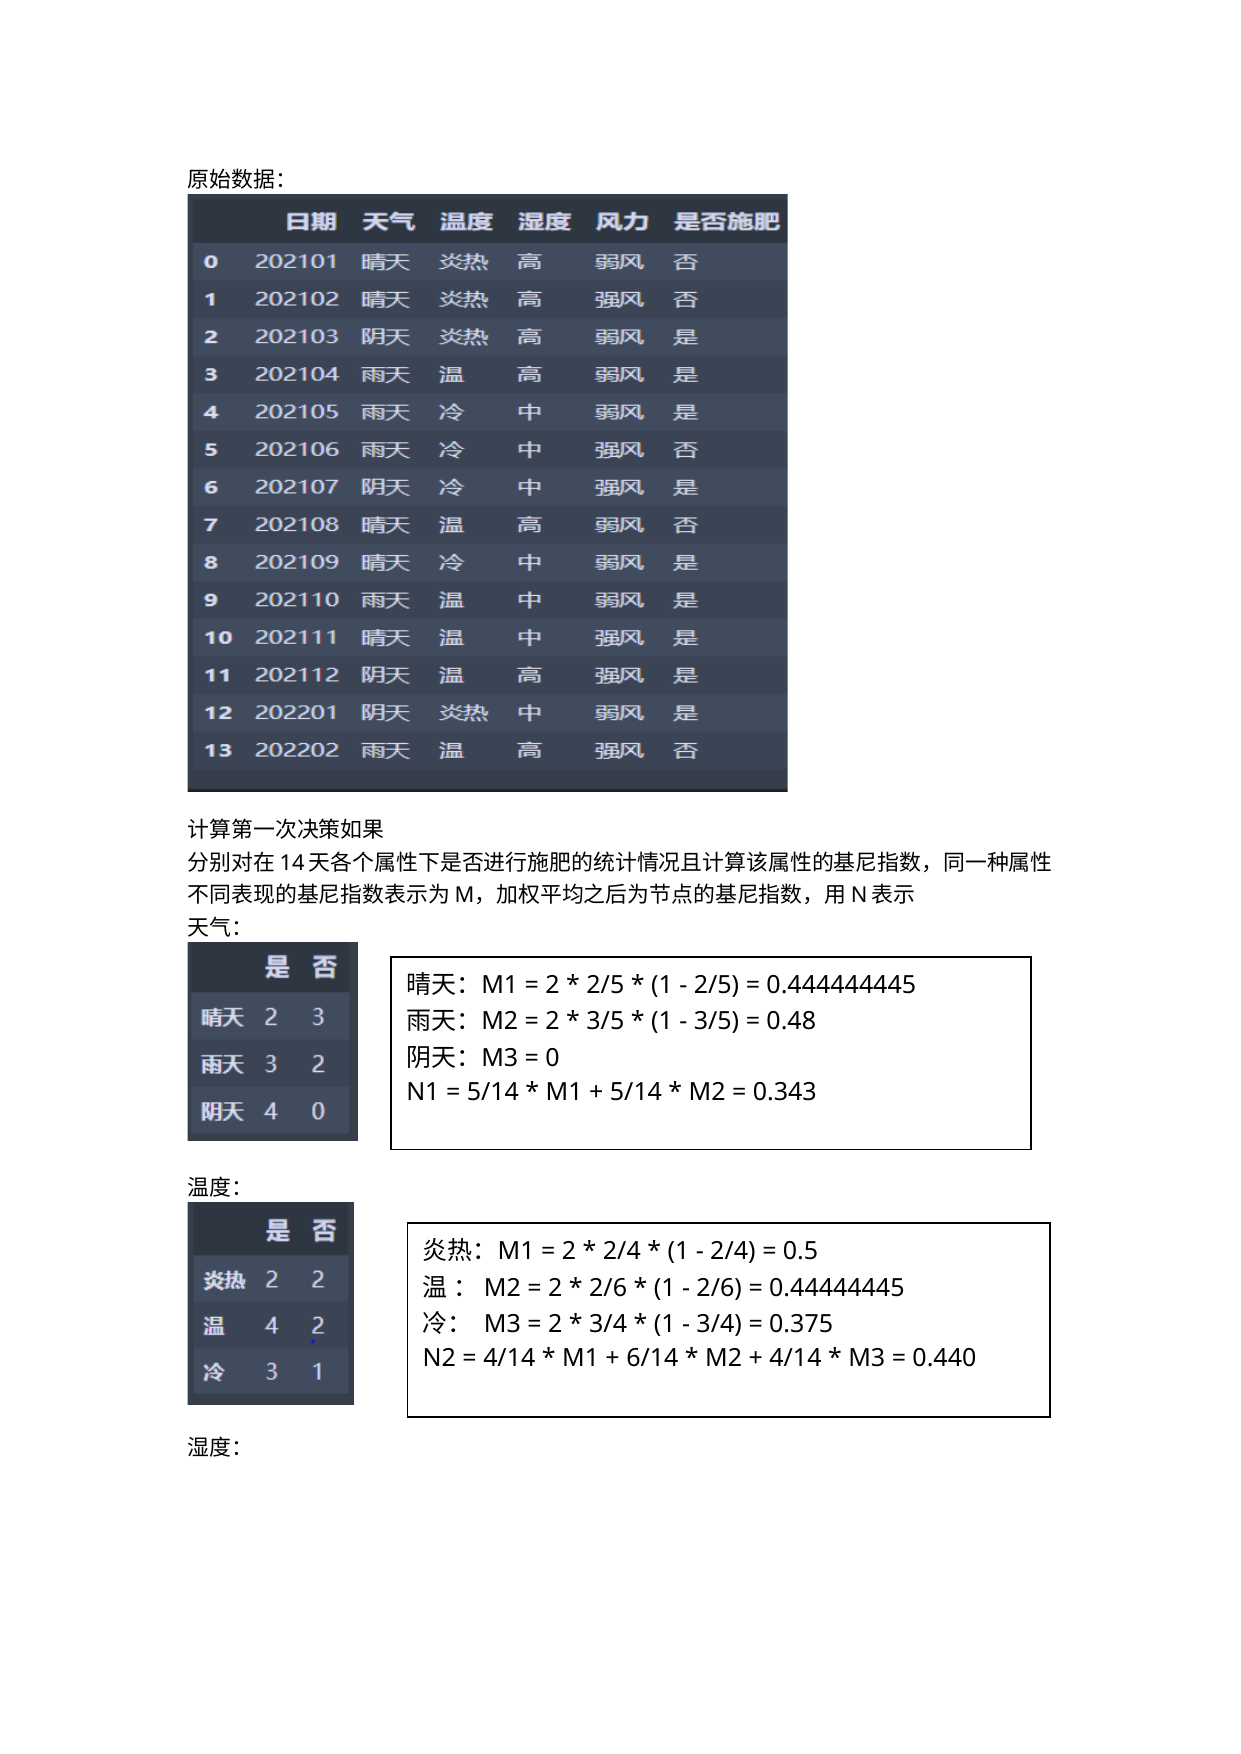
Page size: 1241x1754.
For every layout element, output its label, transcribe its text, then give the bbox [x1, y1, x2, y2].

text 湿度： [187, 1429, 1053, 1462]
text 天气： [187, 909, 1053, 942]
picture [187, 942, 358, 1141]
text 温度： [187, 1169, 1053, 1202]
picture [187, 194, 788, 792]
text 原始数据： [187, 162, 1053, 194]
text 分别对在14天各个属性下是否进行施肥的统计情况且计算该属性的基尼指数，同一种属性不同表现的基尼指数表示为M，加权平均之后为节点的基尼指数，用N表示 [187, 844, 1053, 909]
picture [187, 1202, 354, 1405]
text 计算第一次决策如果 [187, 812, 1053, 844]
